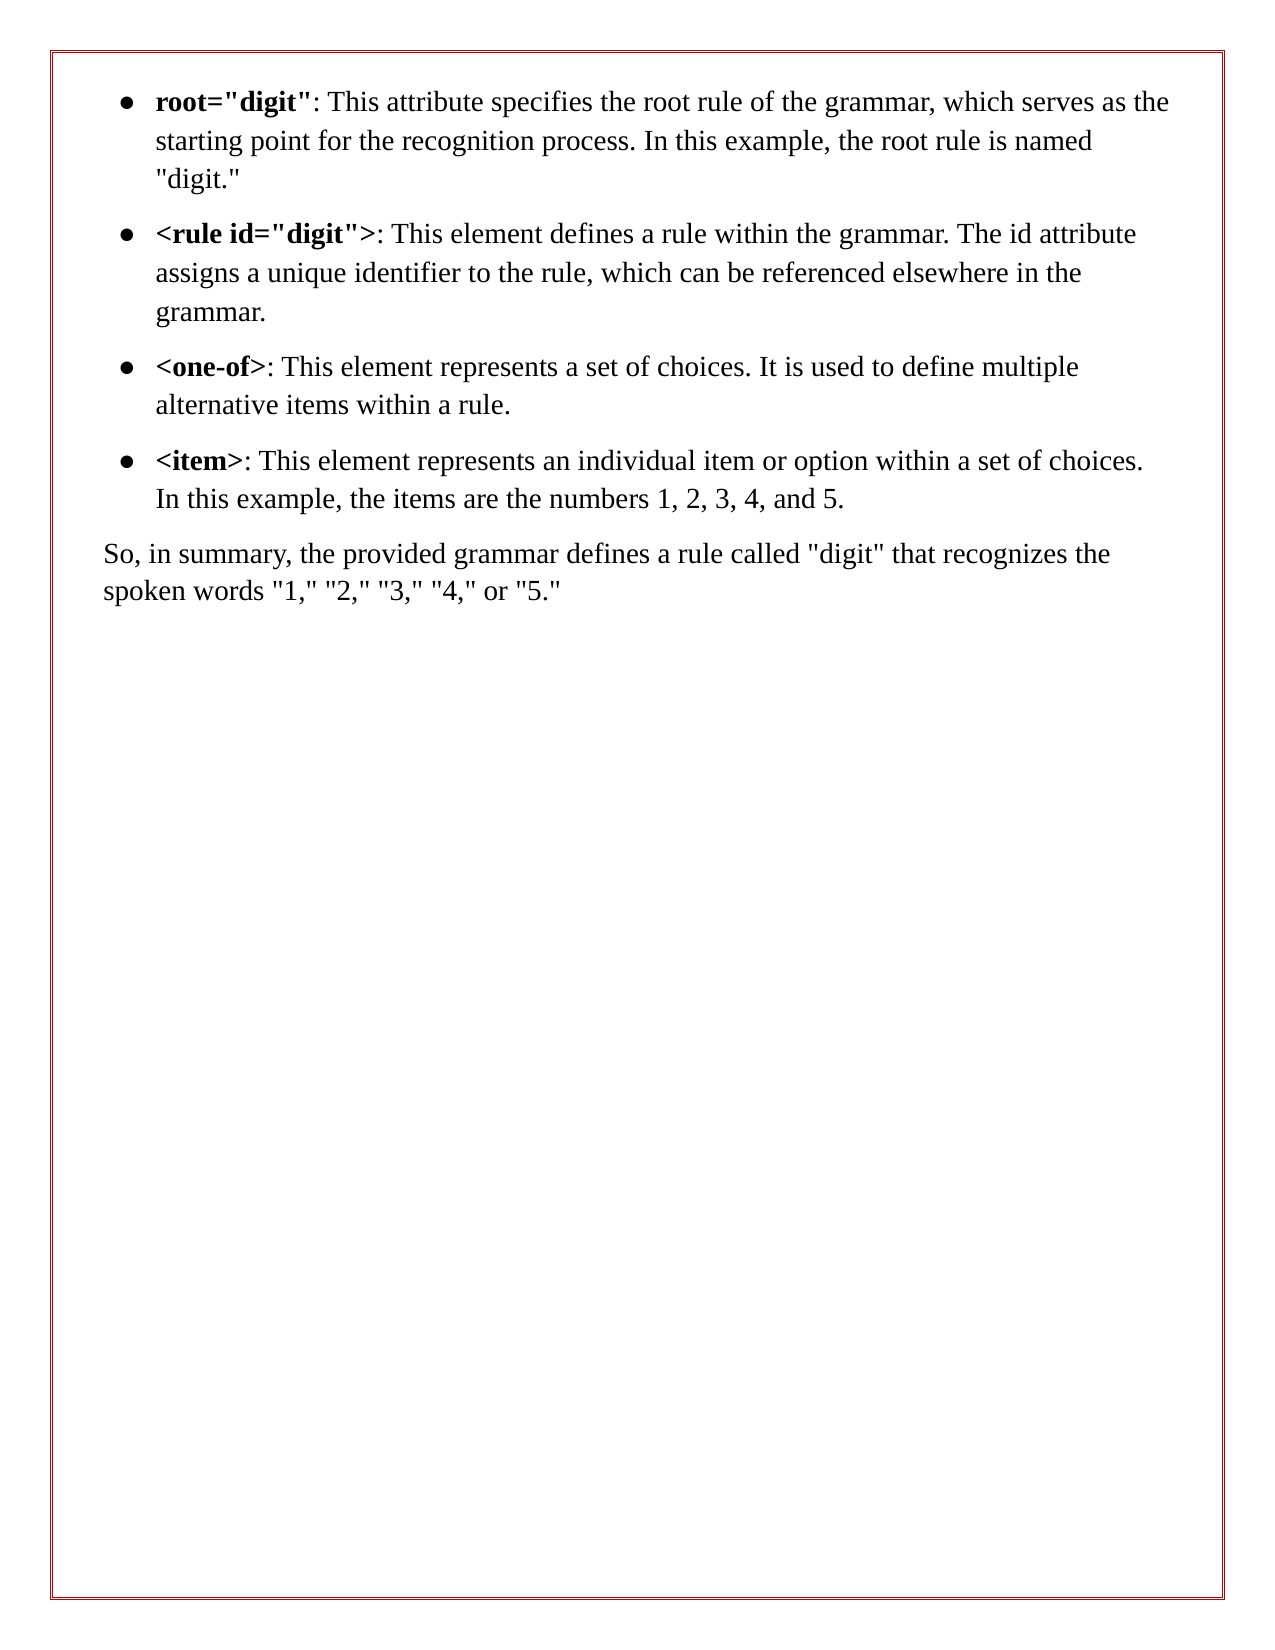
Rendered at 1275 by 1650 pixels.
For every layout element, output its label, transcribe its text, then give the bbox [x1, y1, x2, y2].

list <rule id="digit">: This element defines a rule within the grammar. The id attribute assigns a unique identifier to the rule, which can be referenced elsewhere in the grammar. [118, 217, 1172, 327]
text So, in summary, the provided grammar defines a rule called "digit" that recognizes the spoken words "1," "2," "3," "4," or "5." [103, 536, 1172, 606]
list <one-of>: This element represents a set of choices. It is used to define multiple alternative items within a rule. [118, 349, 1172, 421]
list root="digit": This attribute specifies the root rule of the grammar, which serves as the starting point for the recognition process. In this example, the root rule is named "digit." [118, 84, 1172, 195]
list <item>: This element represents an individual item or option within a set of choices. In this example, the items are the numbers 1, 2, 3, 4, and 5. [118, 443, 1172, 515]
